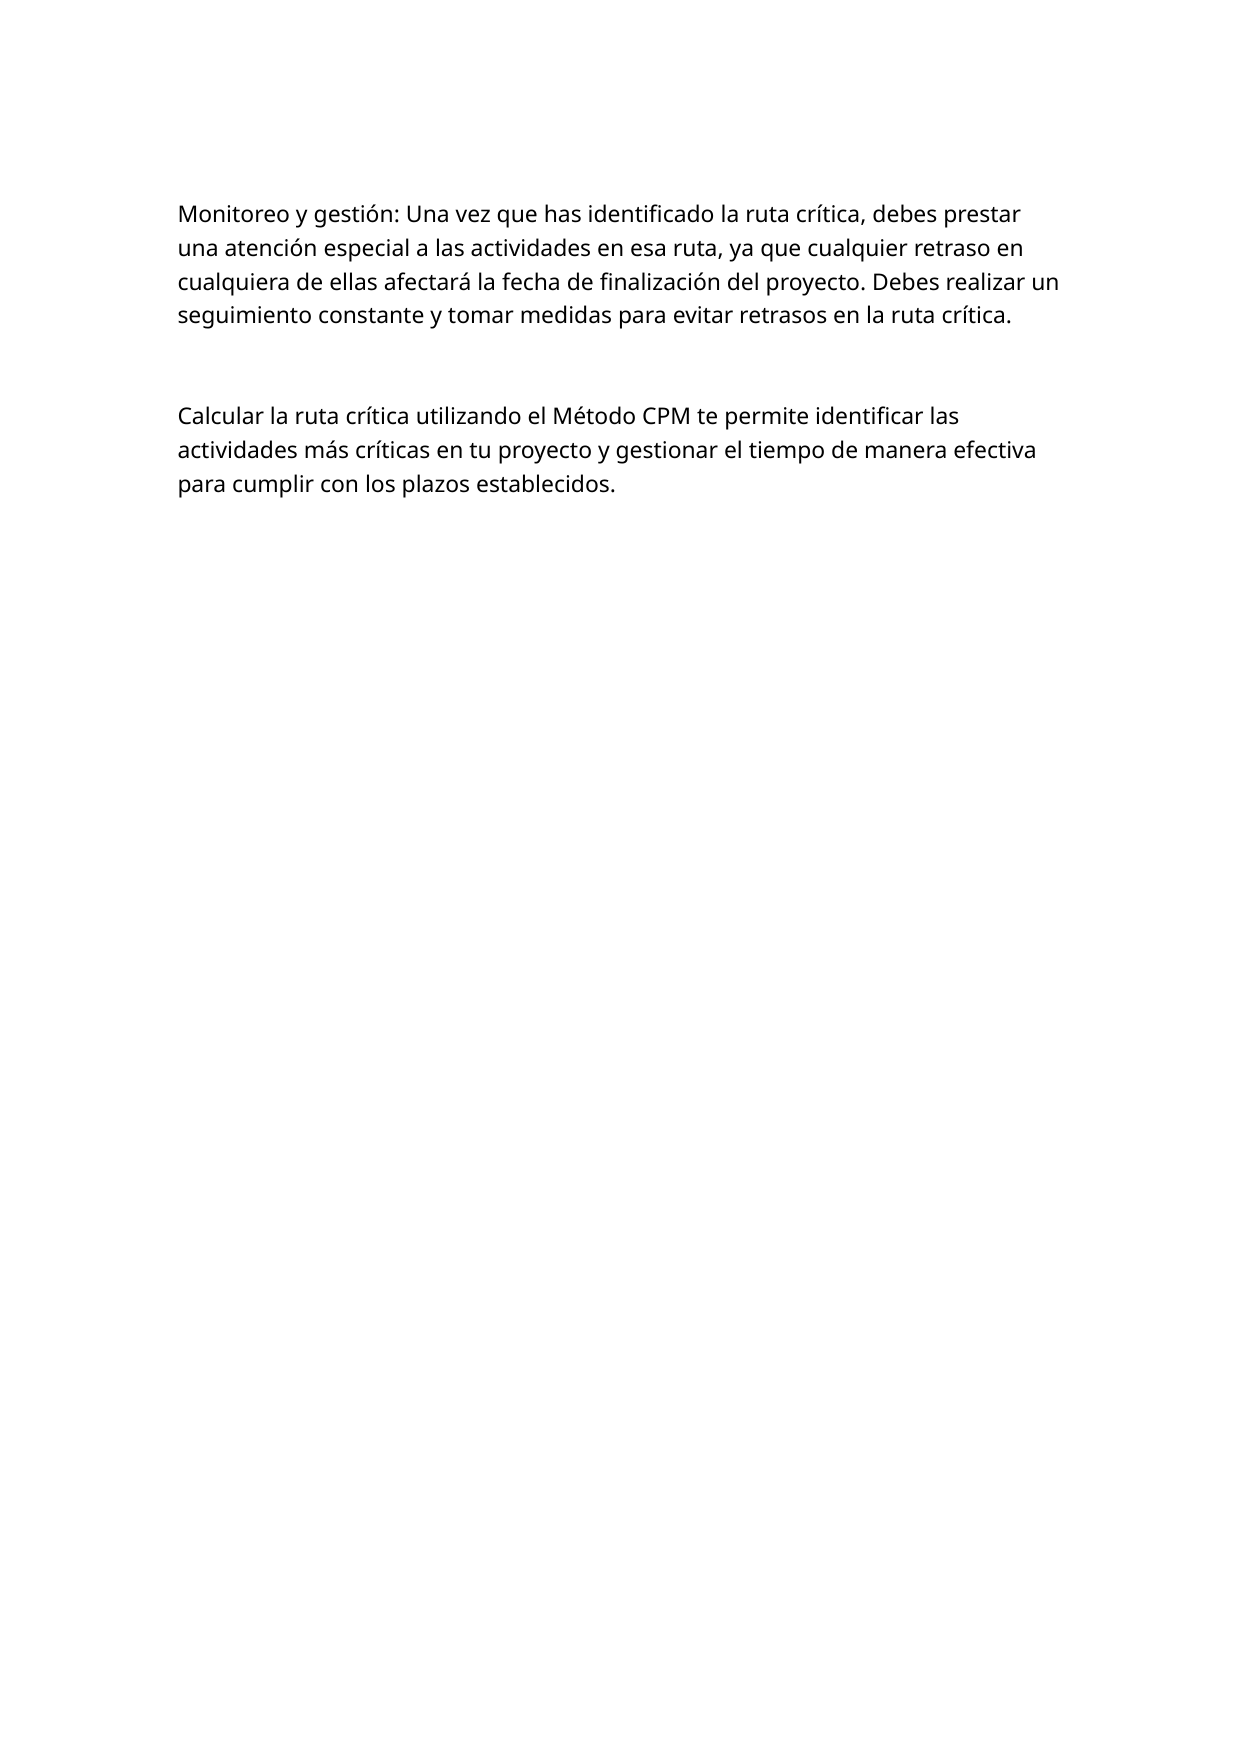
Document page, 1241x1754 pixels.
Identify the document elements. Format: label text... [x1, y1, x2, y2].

text Monitoreo y gestión: Una vez que has identificado la ruta crítica, debes prestar una atención especial a las actividades en esa ruta, ya que cualquier retraso en cualquiera de ellas afectará la fecha de finalización del proyecto. Debes realizar un seguimiento constante y tomar medidas para evitar retrasos en la ruta crítica. [177, 198, 1063, 331]
text Calcular la ruta crítica utilizando el Método CPM te permite identificar las actividades más críticas en tu proyecto y gestionar el tiempo de manera efectiva para cumplir con los plazos establecidos. [177, 400, 1063, 499]
